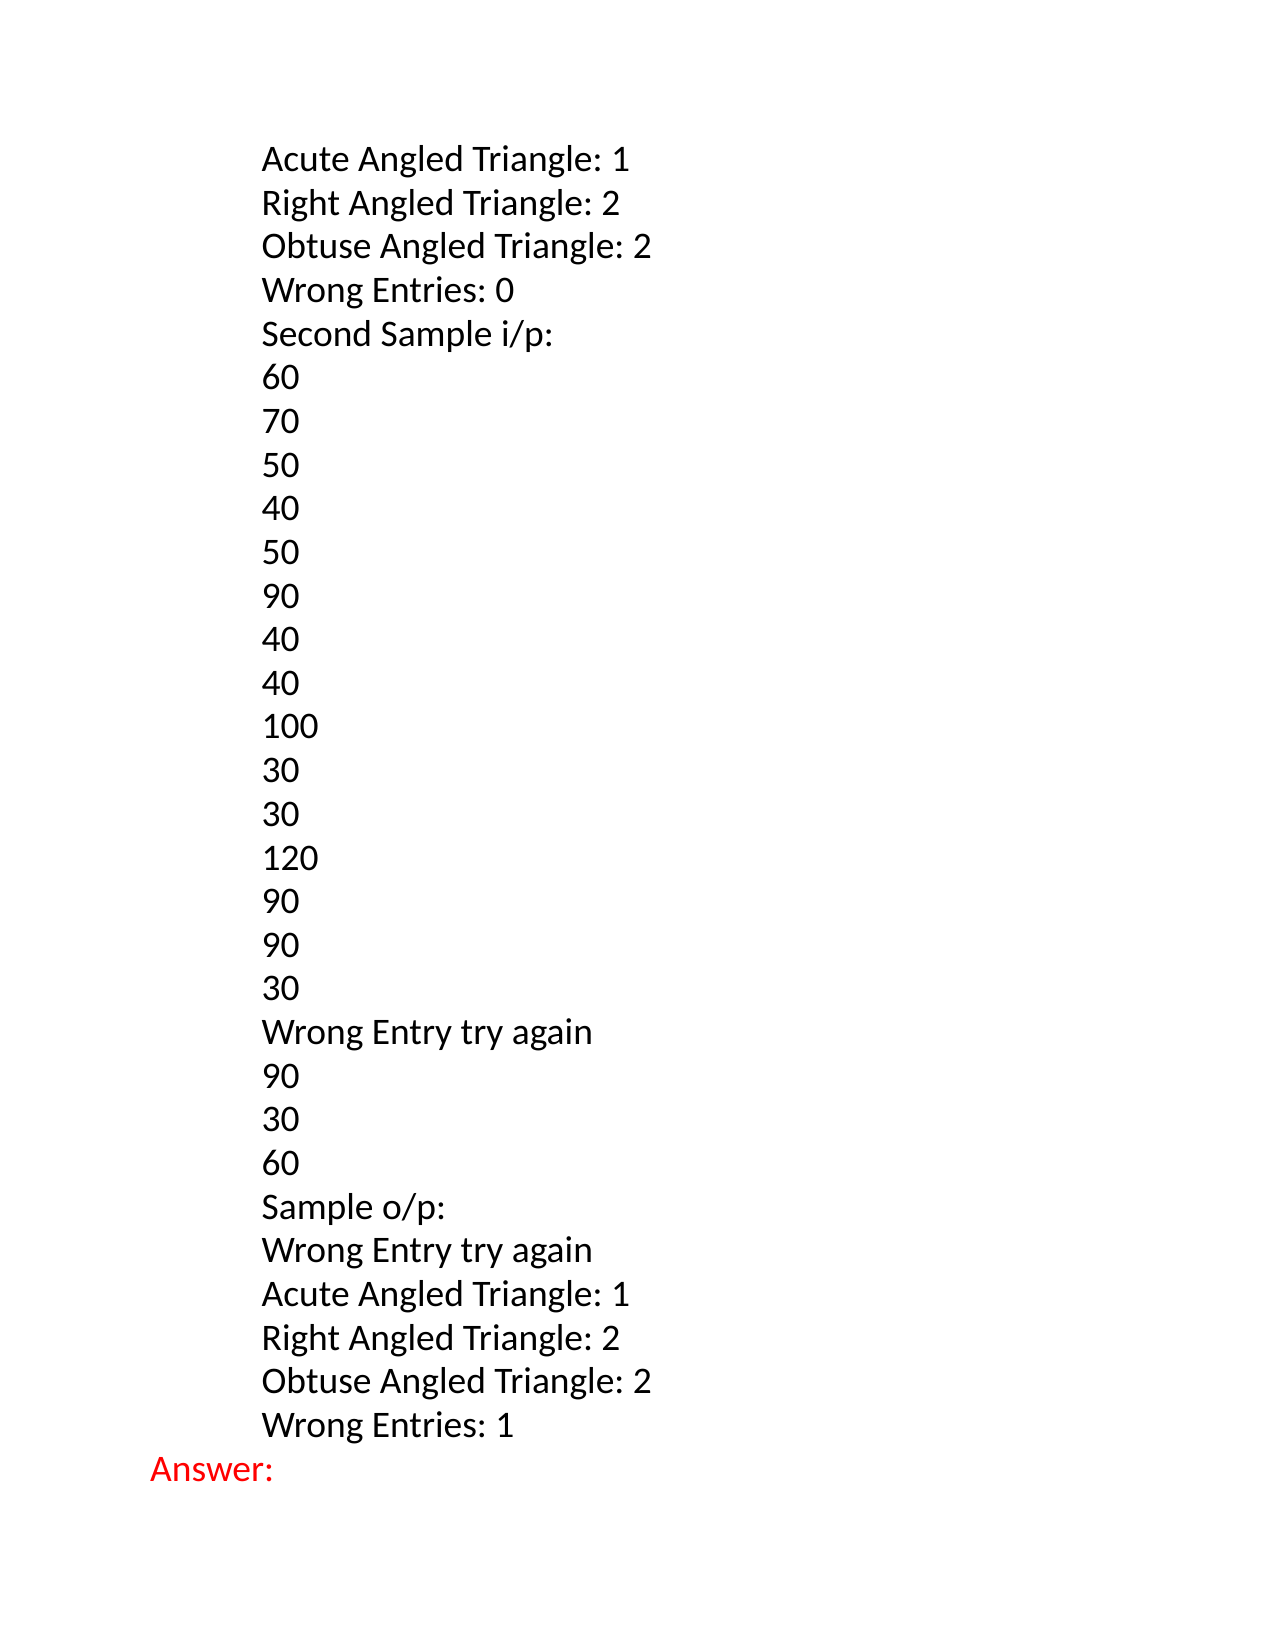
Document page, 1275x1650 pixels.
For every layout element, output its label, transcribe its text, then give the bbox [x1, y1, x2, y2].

text Obtuse Angled Triangle: 2 [261, 1372, 1125, 1399]
text 70 [261, 412, 1125, 439]
text Right Angled Triangle: 2 [261, 194, 1125, 221]
text 50 [261, 456, 1125, 482]
text Answer: [150, 1459, 1125, 1486]
text 90 [261, 936, 1125, 963]
text 30 [261, 805, 1125, 832]
text Right Angled Triangle: 2 [261, 1328, 1125, 1355]
text 30 [261, 979, 1125, 1006]
text 50 [261, 543, 1125, 570]
text Obtuse Angled Triangle: 2 [261, 237, 1125, 264]
text Wrong Entries: 1 [261, 1416, 1125, 1443]
text 120 [261, 848, 1125, 875]
text 100 [261, 717, 1125, 744]
text 90 [261, 586, 1125, 613]
text Acute Angled Triangle: 1 [261, 150, 1125, 177]
text Sample o/p: [261, 1197, 1125, 1224]
text 40 [261, 674, 1125, 701]
text Wrong Entry try again [261, 1023, 1125, 1050]
text Acute Angled Triangle: 1 [261, 1285, 1125, 1312]
text 60 [261, 1154, 1125, 1181]
text 90 [261, 892, 1125, 919]
text 30 [261, 761, 1125, 788]
text Wrong Entry try again [261, 1241, 1125, 1268]
text 40 [261, 630, 1125, 657]
text 40 [261, 499, 1125, 526]
text Wrong Entries: 0 [261, 281, 1125, 308]
text Second Sample i/p: [261, 324, 1125, 352]
text 30 [261, 1110, 1125, 1137]
text 90 [261, 1067, 1125, 1093]
text 60 [261, 368, 1125, 395]
